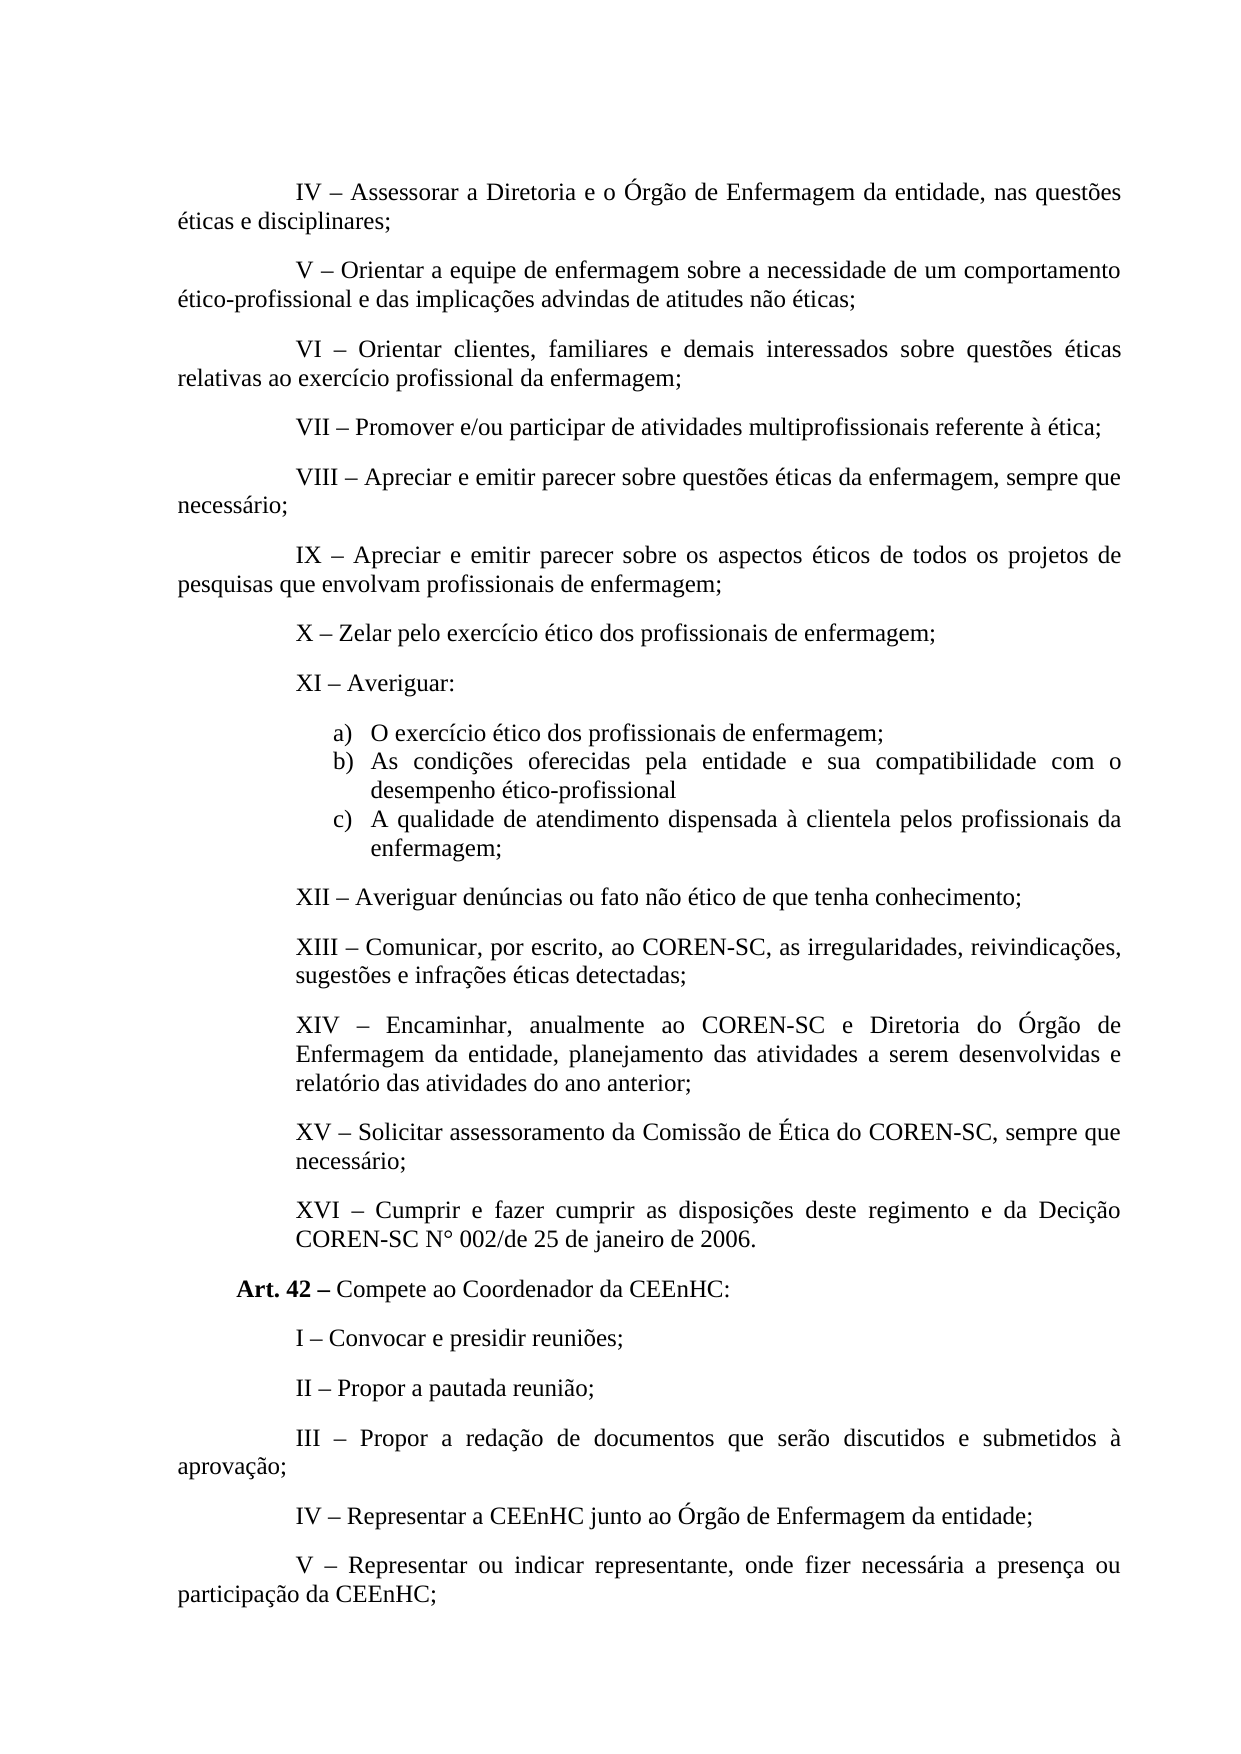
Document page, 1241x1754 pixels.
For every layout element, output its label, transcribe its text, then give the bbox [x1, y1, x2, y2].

text I – Convocar e presidir reuniões; [177, 1323, 1122, 1352]
list A qualidade de atendimento dispensada à clientela pelos profissionais da enfermagem; [333, 804, 1122, 861]
text IV – Assessorar a Diretoria e o Órgão de Enfermagem da entidade, nas questões éticas e disciplinares; [177, 177, 1122, 235]
text II – Propor a pautada reunião; [177, 1373, 1122, 1402]
list As condições oferecidas pela entidade e sua compatibilidade com o desempenho ético-profissional [333, 746, 1122, 804]
text XVI – Cumprir e fazer cumprir as disposições deste regimento e da Decição COREN-SC N° 002/de 25 de janeiro de 2006. [295, 1196, 1122, 1253]
text IV – Representar a CEEnHC junto ao Órgão de Enfermagem da entidade; [177, 1501, 1122, 1530]
list O exercício ético dos profissionais de enfermagem; [333, 718, 1122, 746]
text IX – Apreciar e emitir parecer sobre os aspectos éticos de todos os projetos de pesquisas que envolvam profissionais de enfermagem; [177, 540, 1122, 598]
text VI – Orientar clientes, familiares e demais interessados sobre questões éticas relativas ao exercício profissional da enfermagem; [177, 334, 1122, 391]
text XIV – Encaminhar, anualmente ao COREN-SC e Diretoria do Órgão de Enfermagem da entidade, planejamento das atividades a serem desenvolvidas e relatório das atividades do ano anterior; [295, 1010, 1122, 1096]
text X – Zelar pelo exercício ético dos profissionais de enfermagem; [177, 618, 1122, 647]
text III – Propor a redação de documentos que serão discutidos e submetidos à aprovação; [177, 1423, 1122, 1480]
text VII – Promover e/ou participar de atividades multiprofissionais referente à ética; [177, 412, 1122, 441]
text XI – Averiguar: [177, 668, 1122, 697]
text XV – Solicitar assessoramento da Comissão de Ética do COREN-SC, sempre que necessário; [295, 1117, 1122, 1175]
text Art. 42 – Compete ao Coordenador da CEEnHC: [177, 1274, 1122, 1303]
text V – Orientar a equipe de enfermagem sobre a necessidade de um comportamento ético-profissional e das implicações advindas de atitudes não éticas; [177, 256, 1122, 313]
text XIII – Comunicar, por escrito, ao COREN-SC, as irregularidades, reivindicações, sugestões e infrações éticas detectadas; [295, 932, 1122, 989]
text V – Representar ou indicar representante, onde fizer necessária a presença ou participação da CEEnHC; [177, 1551, 1122, 1608]
text XII – Averiguar denúncias ou fato não ético de que tenha conhecimento; [295, 882, 1122, 911]
text VIII – Apreciar e emitir parecer sobre questões éticas da enfermagem, sempre que necessário; [177, 462, 1122, 519]
